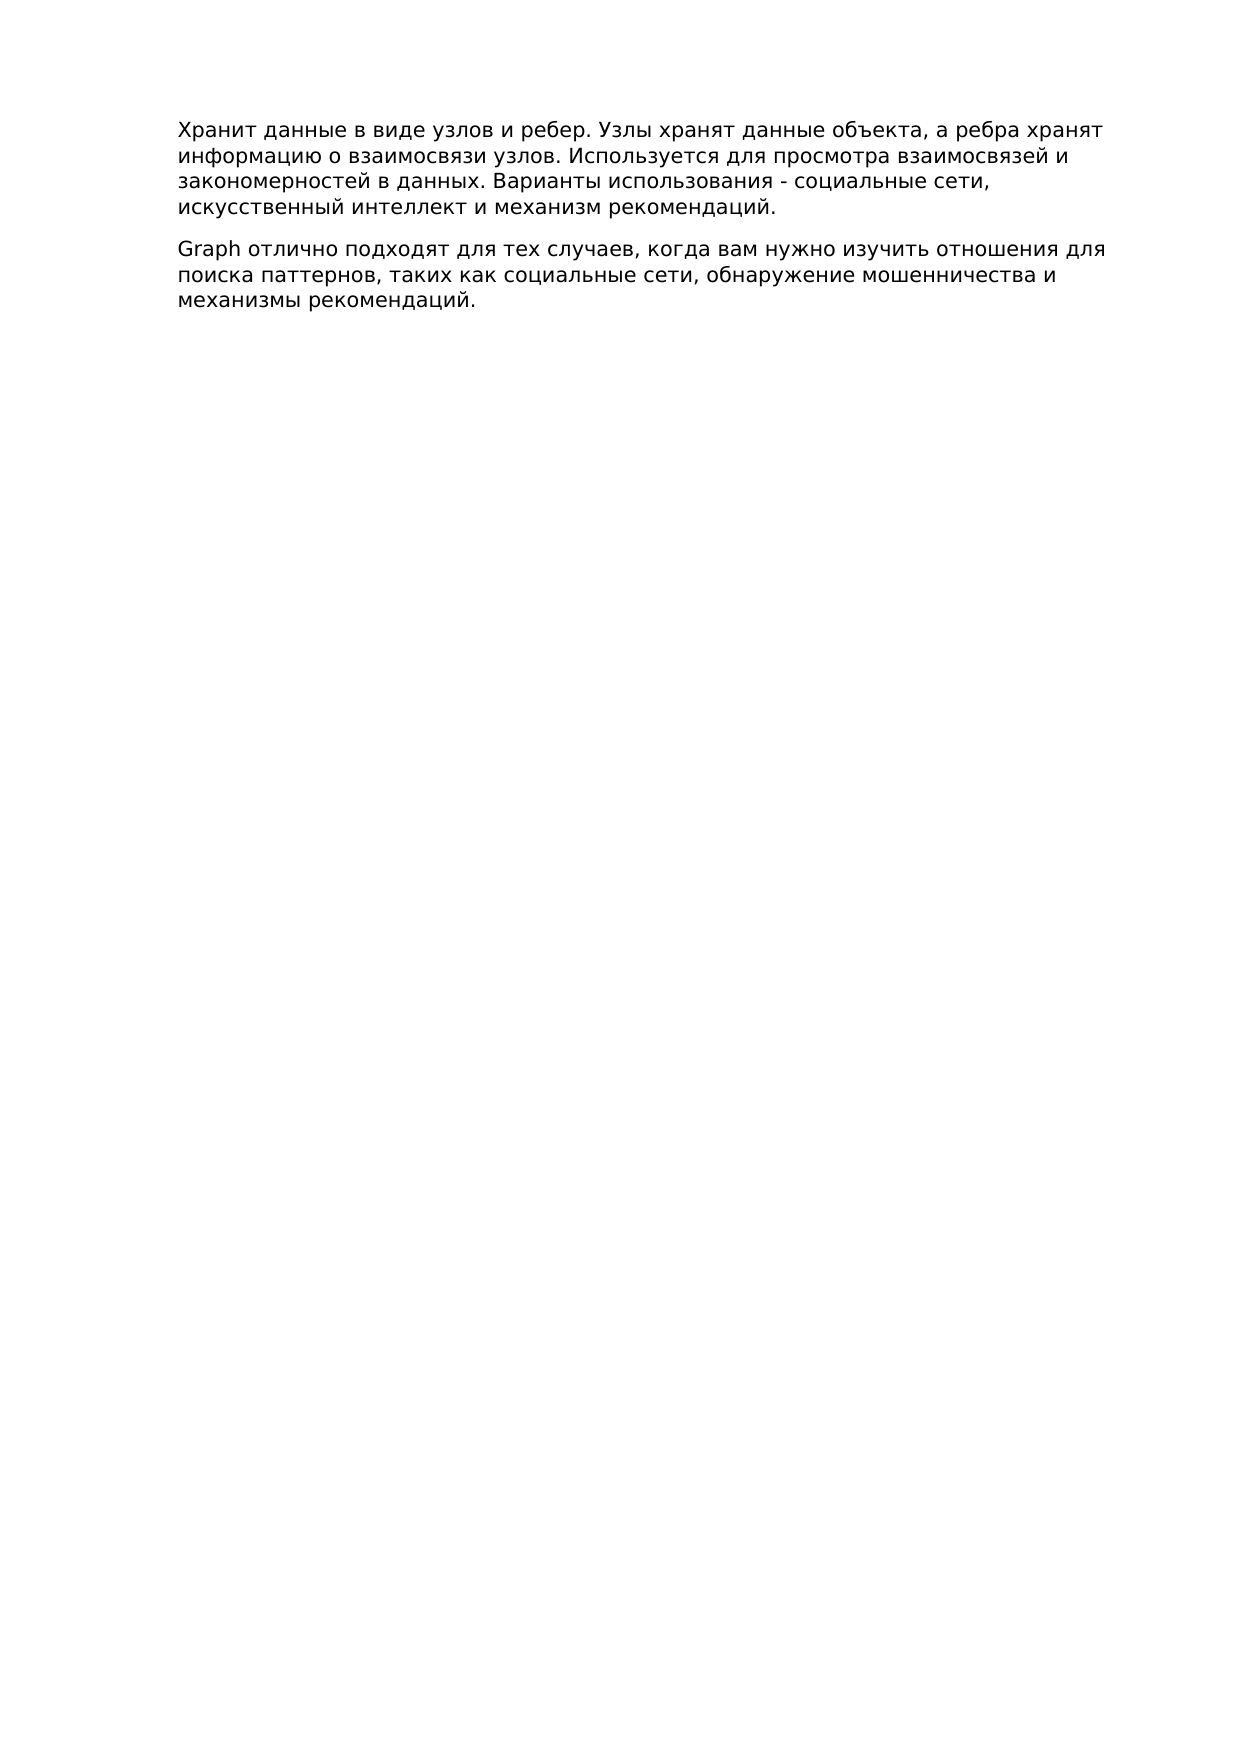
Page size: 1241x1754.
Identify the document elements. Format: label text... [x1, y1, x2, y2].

text Graph отлично подходят для тех случаев, когда вам нужно изучить отношения для поиска паттернов, таких как социальные сети, обнаружение мошенничества и механизмы рекомендаций. [177, 237, 1152, 313]
text Хранит данные в виде узлов и ребер. Узлы хранят данные объекта, а ребра хранят информацию о взаимосвязи узлов. Используется для просмотра взаимосвязей и закономерностей в данных. Варианты использования - социальные сети, искусственный интеллект и механизм рекомендаций. [177, 118, 1152, 219]
